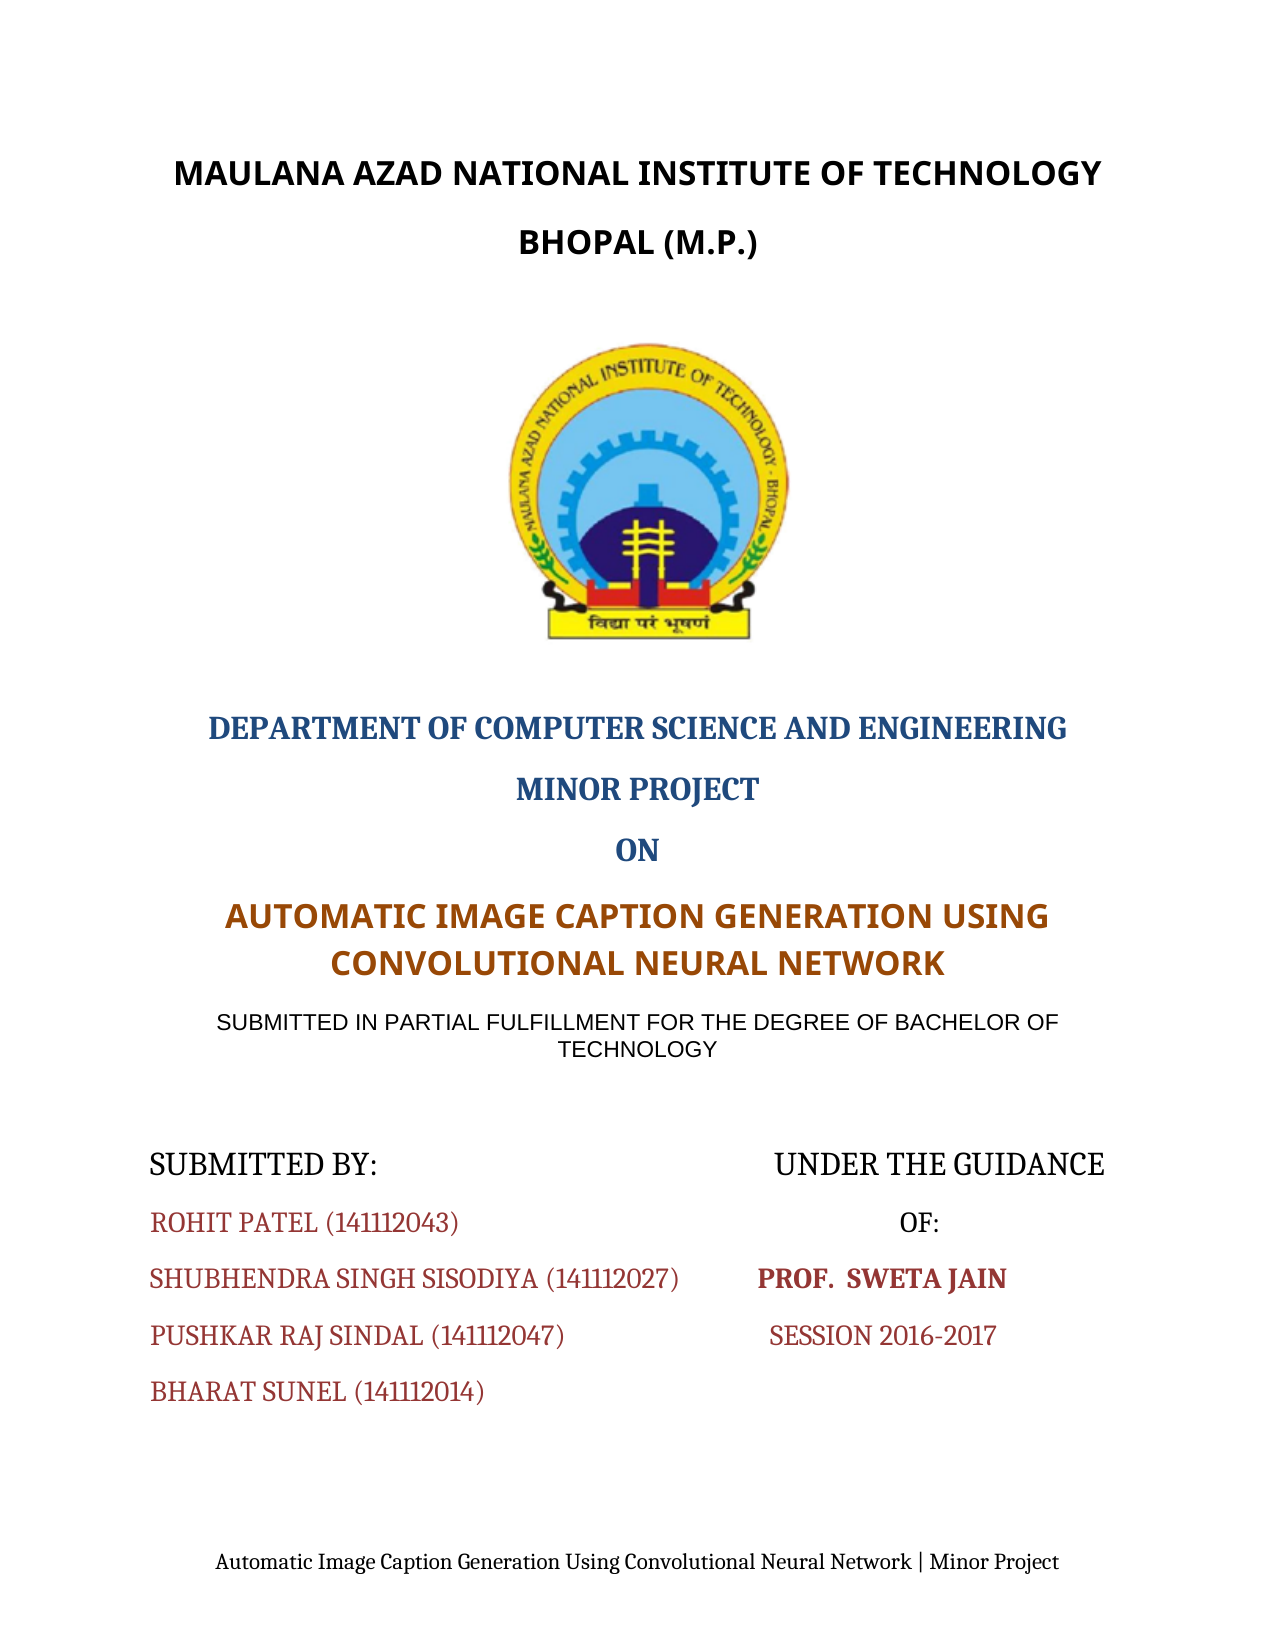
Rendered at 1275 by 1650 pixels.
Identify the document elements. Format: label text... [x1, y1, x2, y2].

text SHUBHENDRA SINGH SISODIYA (141112027) PROF. SWETA JAIN [150, 1263, 1125, 1296]
text BHARAT SUNEL (141112014) [150, 1375, 1125, 1408]
text MAULANA AZAD NATIONAL INSTITUTE OF TECHNOLOGY [150, 150, 1125, 195]
text DEPARTMENT OF COMPUTER SCIENCE AND ENGINEERING [150, 287, 1125, 748]
text SUBMITTED BY: UNDER THE GUIDANCE [150, 1146, 1125, 1184]
text ON [150, 831, 1125, 870]
text ROHIT PATEL (141112043) OF: [150, 1207, 1125, 1240]
text PUSHKAR RAJ SINDAL (141112047) SESSION 2016-2017 [150, 1319, 1125, 1352]
text BHOPAL (M.P.) [150, 218, 1125, 264]
text AUTOMATIC IMAGE CAPTION GENERATION USING CONVOLUTIONAL NEURAL NETWORK [150, 892, 1125, 985]
text MINOR PROJECT [150, 770, 1125, 809]
text SUBMITTED IN PARTIAL FULFILLMENT FOR THE DEGREE OF BACHELOR OF TECHNOLOGY [150, 1008, 1125, 1062]
